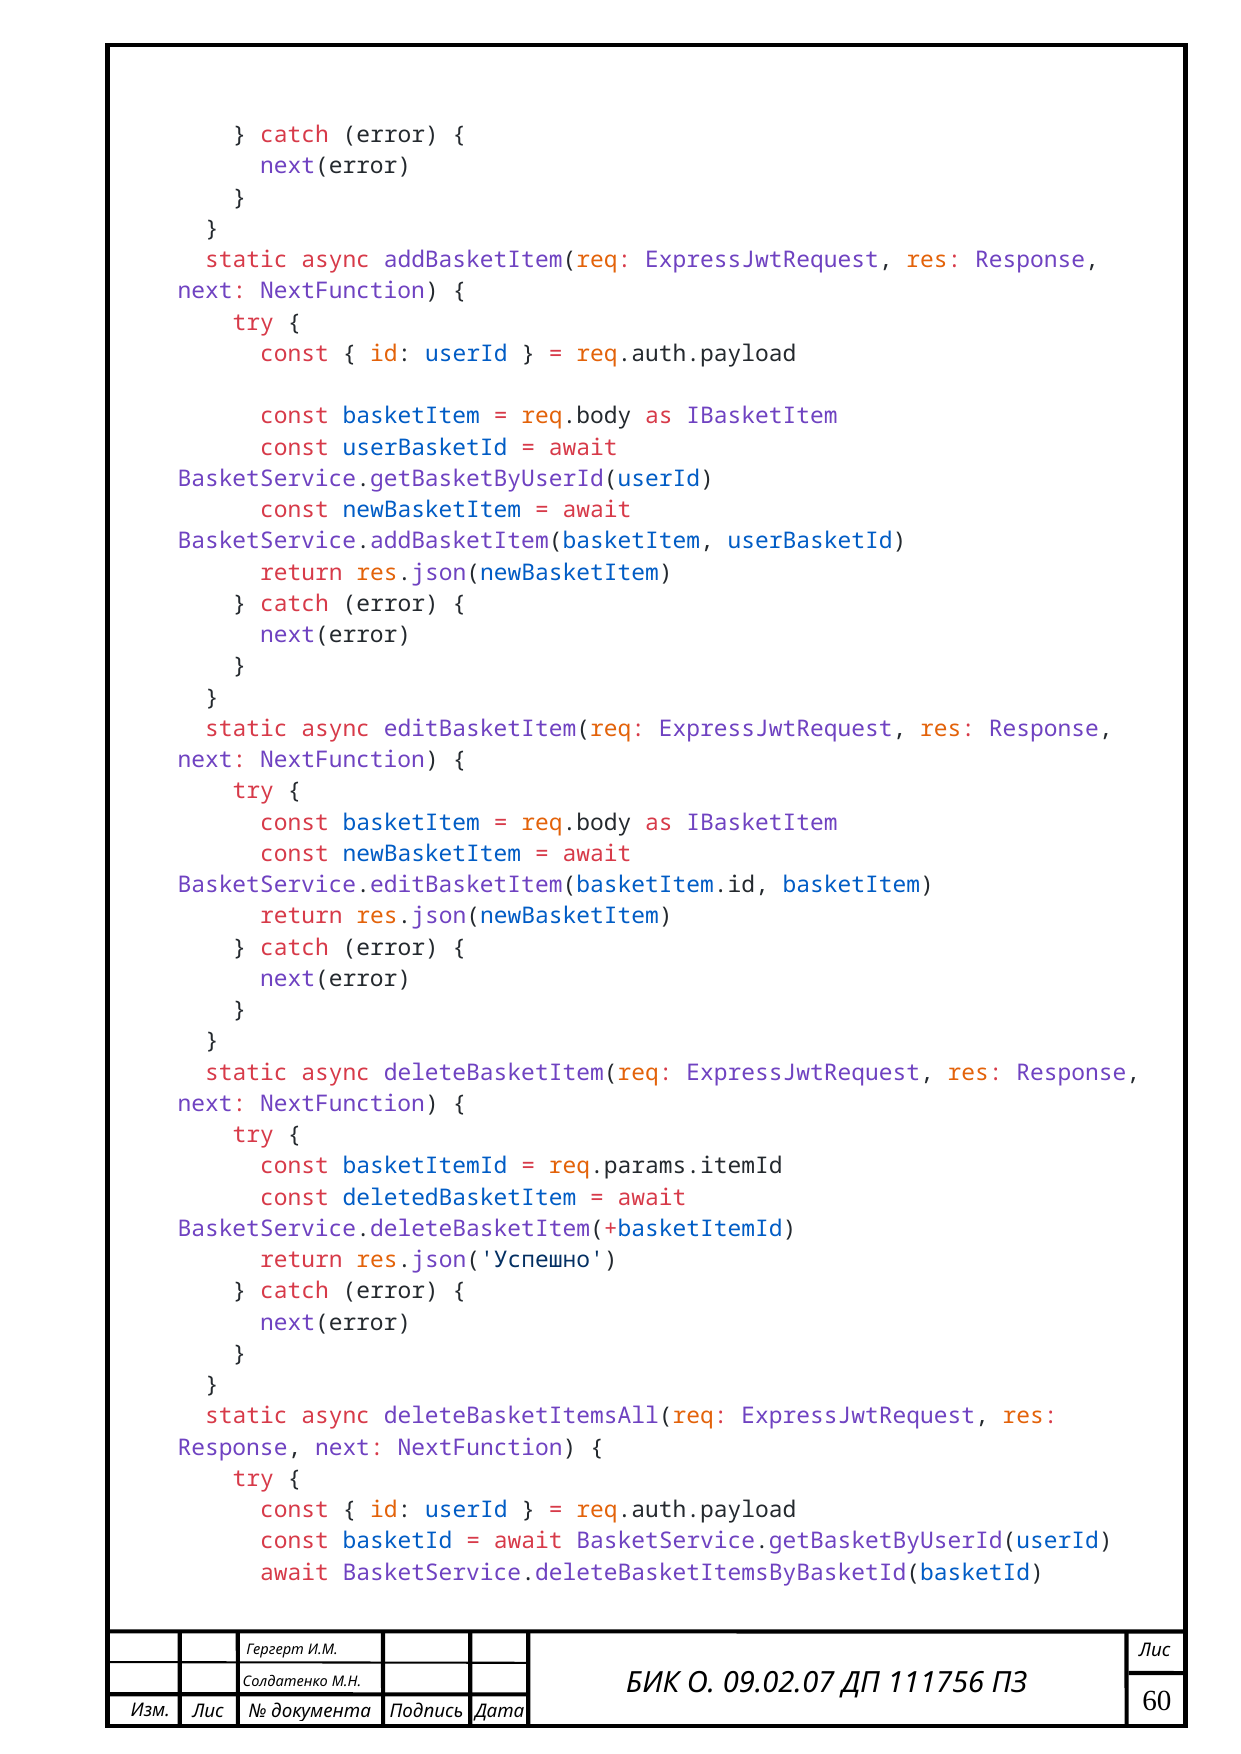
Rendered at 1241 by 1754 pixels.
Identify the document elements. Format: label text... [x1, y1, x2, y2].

text const newBasketItem = await BasketService.addBasketItem(basketItem, userBasketId) [177, 493, 1152, 556]
text } catch (error) { [177, 1274, 1152, 1306]
text } [177, 1368, 1152, 1399]
text } catch (error) { [177, 118, 1152, 149]
text static async deleteBasketItemsAll(req: ExpressJwtRequest, res: Response, next: NextFunction) { [177, 1399, 1152, 1462]
text return res.json(newBasketItem) [177, 556, 1152, 587]
text const basketId = await BasketService.getBasketByUserId(userId) [177, 1524, 1152, 1556]
text const basketItem = req.body as IBasketItem [177, 399, 1152, 431]
text const userBasketId = await BasketService.getBasketByUserId(userId) [177, 431, 1152, 493]
text try { [177, 1462, 1152, 1493]
text } [177, 649, 1152, 681]
text next(error) [177, 962, 1152, 993]
text const basketItem = req.body as IBasketItem [177, 806, 1152, 837]
text const basketItemId = req.params.itemId [177, 1149, 1152, 1181]
text } [177, 1024, 1152, 1056]
text } catch (error) { [177, 931, 1152, 962]
text next(error) [177, 618, 1152, 649]
text } [177, 993, 1152, 1024]
text } [177, 181, 1152, 212]
text try { [177, 774, 1152, 806]
text await BasketService.deleteBasketItemsByBasketId(basketId) [177, 1556, 1152, 1587]
text } [177, 212, 1152, 243]
text const { id: userId } = req.auth.payload [177, 1493, 1152, 1524]
text } [177, 681, 1152, 712]
text static async editBasketItem(req: ExpressJwtRequest, res: Response, next: NextFunction) { [177, 712, 1152, 774]
text const newBasketItem = await BasketService.editBasketItem(basketItem.id, basketItem) [177, 837, 1152, 899]
text return res.json(newBasketItem) [177, 899, 1152, 931]
text next(error) [177, 149, 1152, 181]
text next(error) [177, 1306, 1152, 1337]
text static async deleteBasketItem(req: ExpressJwtRequest, res: Response, next: NextFunction) { [177, 1056, 1152, 1118]
text try { [177, 1118, 1152, 1149]
text const { id: userId } = req.auth.payload [177, 337, 1152, 368]
text const deletedBasketItem = await BasketService.deleteBasketItem(+basketItemId) [177, 1181, 1152, 1243]
text return res.json('Успешно') [177, 1243, 1152, 1274]
text } [177, 1337, 1152, 1368]
text static async addBasketItem(req: ExpressJwtRequest, res: Response, next: NextFunction) { [177, 243, 1152, 306]
text } catch (error) { [177, 587, 1152, 618]
text try { [177, 306, 1152, 337]
